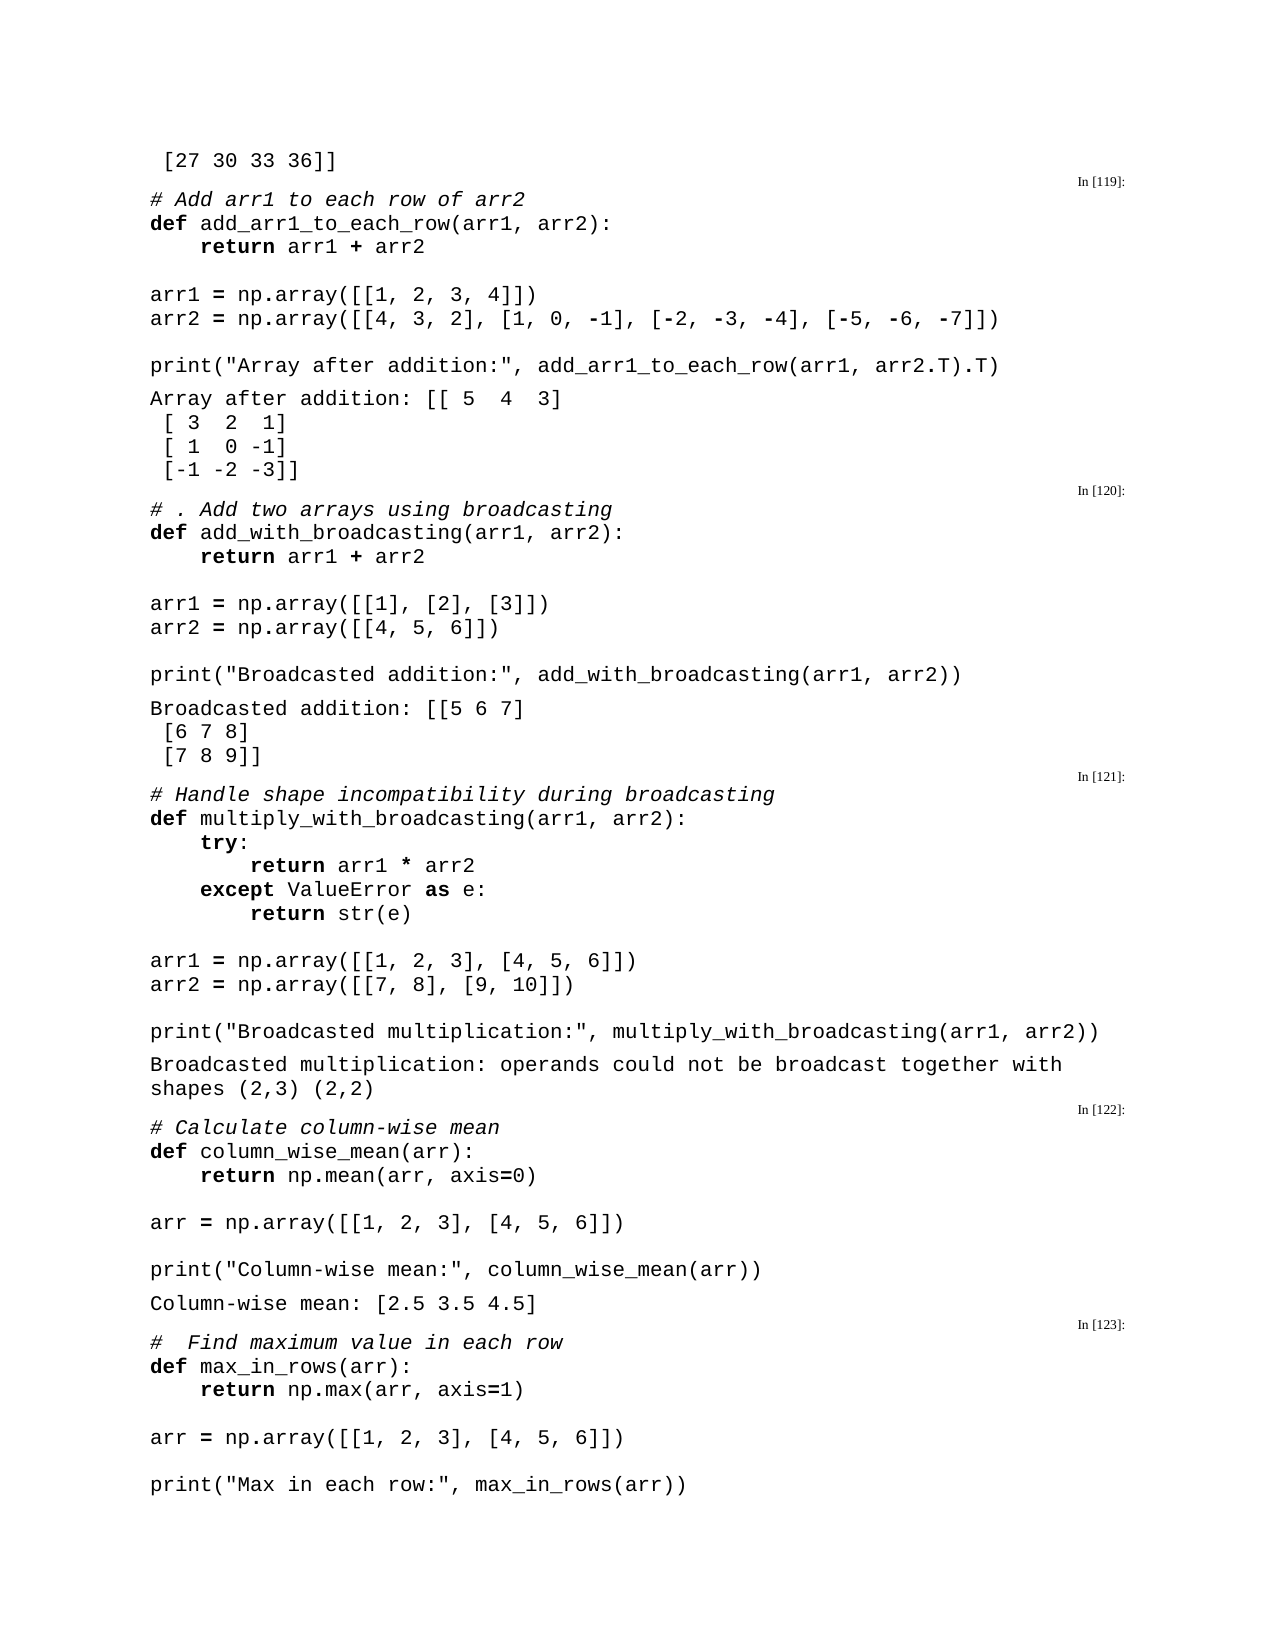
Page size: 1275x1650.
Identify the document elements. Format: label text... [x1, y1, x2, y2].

text Broadcasted multiplication: operands could not be broadcast together with shapes (2,3) (2,2) [150, 1054, 1125, 1102]
text In [123]: [150, 1317, 1125, 1332]
text arr2 = np.array([[7, 8], [9, 10]]) [150, 973, 1125, 997]
text def add_arr1_to_each_row(arr1, arr2): [150, 213, 1125, 237]
text return arr1 * arr2 [150, 855, 1125, 879]
text Column-wise mean: [2.5 3.5 4.5] [150, 1293, 1125, 1317]
text [ 1 0 -1] [150, 436, 1125, 459]
text arr2 = np.array([[4, 5, 6]]) [150, 617, 1125, 641]
text print("Broadcasted multiplication:", multiply_with_broadcasting(arr1, arr2)) [150, 1021, 1125, 1044]
text except ValueError as e: [150, 879, 1125, 903]
text arr1 = np.array([[1, 2, 3, 4]]) [150, 284, 1125, 307]
text def multiply_with_broadcasting(arr1, arr2): [150, 808, 1125, 832]
text # Find maximum value in each row [150, 1332, 1125, 1356]
text arr2 = np.array([[4, 3, 2], [1, 0, -1], [-2, -3, -4], [-5, -6, -7]]) [150, 307, 1125, 331]
text In [122]: [150, 1102, 1125, 1117]
text try: [150, 832, 1125, 855]
text def column_wise_mean(arr): [150, 1141, 1125, 1165]
text [27 30 33 36]] [150, 150, 1125, 174]
text # Add arr1 to each row of arr2 [150, 189, 1125, 213]
text return str(e) [150, 903, 1125, 926]
text arr = np.array([[1, 2, 3], [4, 5, 6]]) [150, 1212, 1125, 1236]
text print("Max in each row:", max_in_rows(arr)) [150, 1474, 1125, 1498]
text arr1 = np.array([[1], [2], [3]]) [150, 593, 1125, 617]
text # Handle shape incompatibility during broadcasting [150, 784, 1125, 808]
text return np.mean(arr, axis=0) [150, 1165, 1125, 1188]
text print("Column-wise mean:", column_wise_mean(arr)) [150, 1259, 1125, 1283]
text Array after addition: [[ 5 4 3] [150, 388, 1125, 412]
text return arr1 + arr2 [150, 546, 1125, 569]
text def add_with_broadcasting(arr1, arr2): [150, 522, 1125, 546]
text # . Add two arrays using broadcasting [150, 499, 1125, 522]
text In [121]: [150, 769, 1125, 784]
text print("Broadcasted addition:", add_with_broadcasting(arr1, arr2)) [150, 664, 1125, 688]
text [-1 -2 -3]] [150, 459, 1125, 483]
text print("Array after addition:", add_arr1_to_each_row(arr1, arr2.T).T) [150, 355, 1125, 378]
text # Calculate column-wise mean [150, 1117, 1125, 1141]
text arr = np.array([[1, 2, 3], [4, 5, 6]]) [150, 1427, 1125, 1450]
text Broadcasted addition: [[5 6 7] [150, 698, 1125, 721]
text def max_in_rows(arr): [150, 1356, 1125, 1379]
text [6 7 8] [150, 721, 1125, 745]
text return np.max(arr, axis=1) [150, 1379, 1125, 1403]
text In [120]: [150, 483, 1125, 499]
text In [119]: [150, 174, 1125, 189]
text arr1 = np.array([[1, 2, 3], [4, 5, 6]]) [150, 950, 1125, 973]
text return arr1 + arr2 [150, 237, 1125, 260]
text [7 8 9]] [150, 745, 1125, 769]
text [ 3 2 1] [150, 412, 1125, 436]
